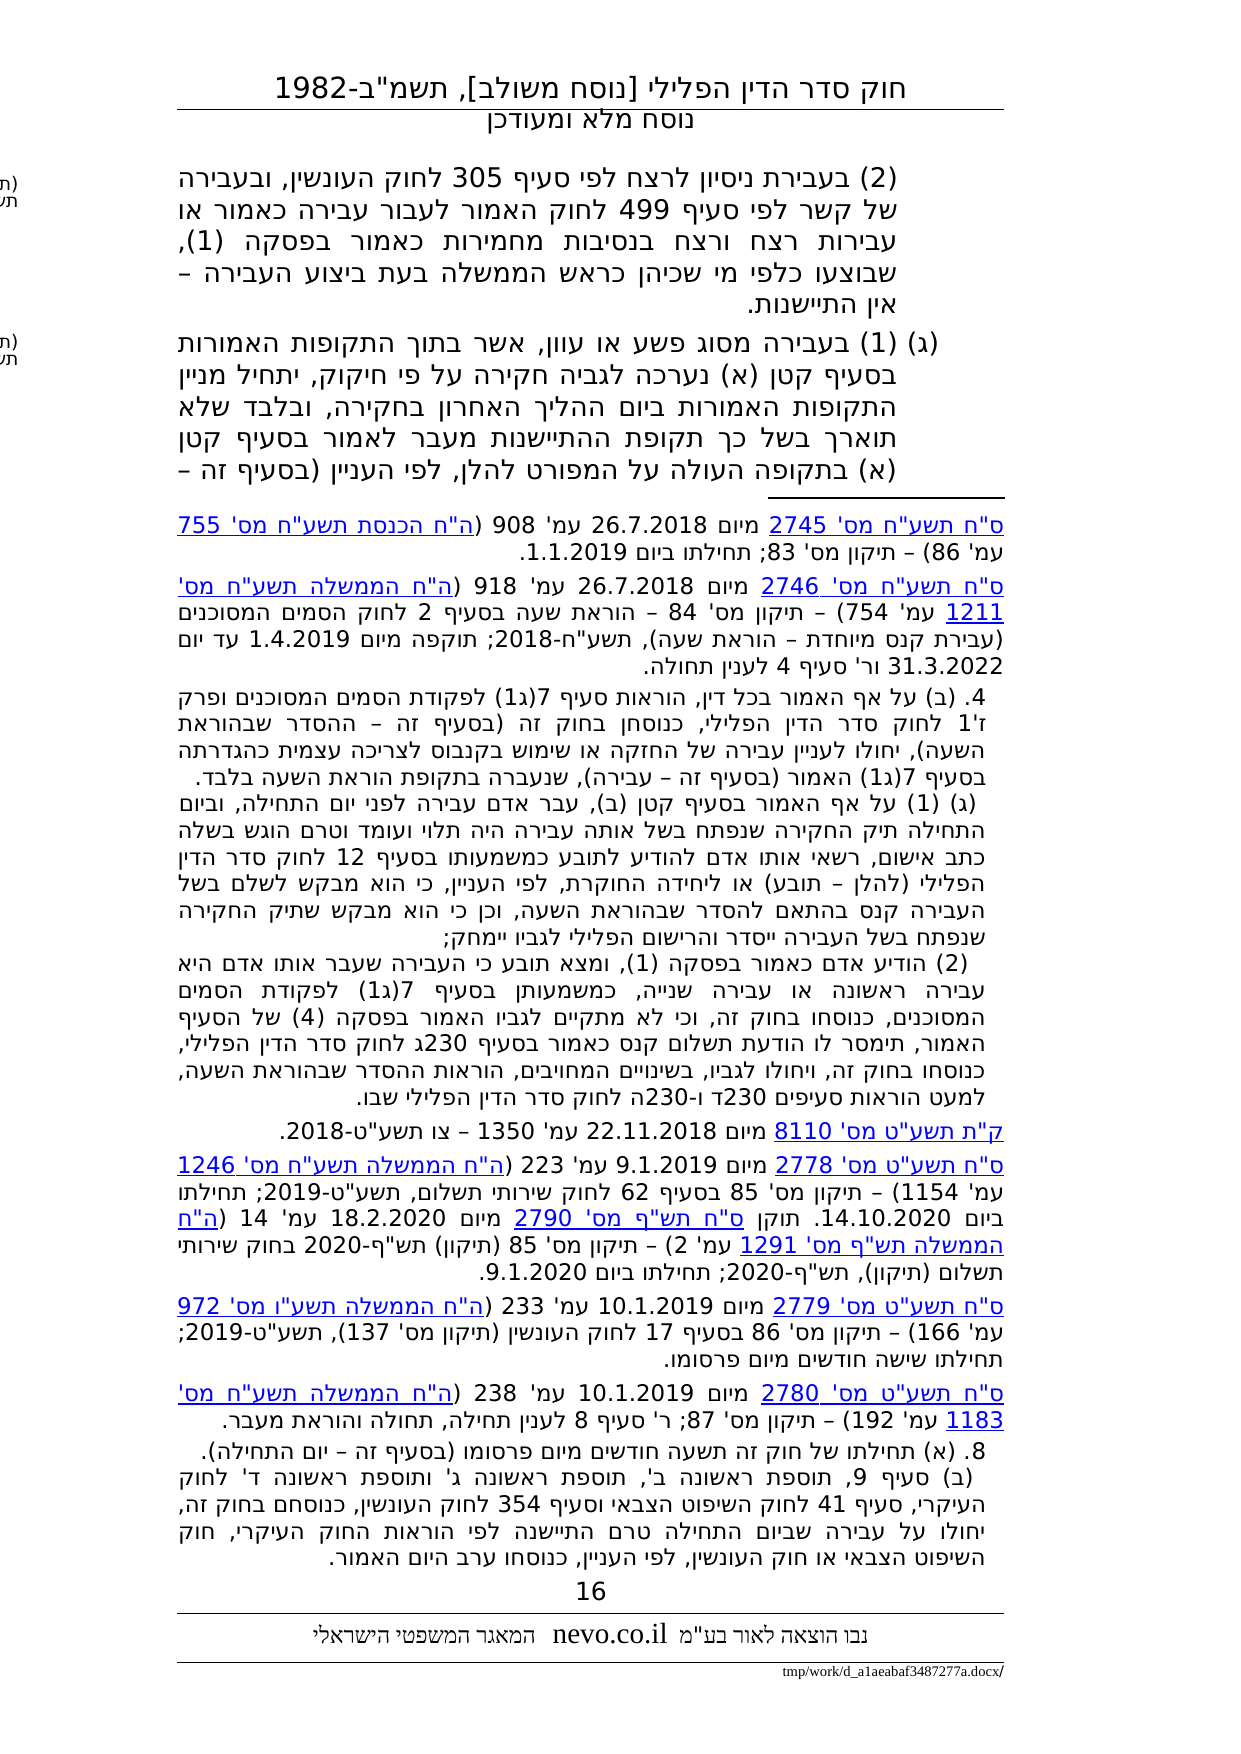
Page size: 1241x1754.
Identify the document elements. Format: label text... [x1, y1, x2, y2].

text (ג) (1) בעבירה מסוג פשע או עוון, אשר בתוך התקופות האמורות בסעיף קטן (א) נערכה לגביה חקירה על פי חיקוק, יתחיל מניין התקופות האמורות ביום ההליך האחרון בחקירה, ובלבד שלא תוארך בשל כך תקופת ההתיישנות מעבר לאמור בסעיף קטן (א) בתקופה העולה על המפורט להלן, לפי העניין (בסעיף זה – התקופה הנוספת): [177, 328, 1004, 486]
text (2) בעבירת ניסיון לרצח לפי סעיף 305 לחוק העונשין, ובעבירה של קשר לפי סעיף 499 לחוק האמור לעבור עבירה כאמור או עבירות רצח ורצח בנסיבות מחמירות כאמור בפסקה (1), שבוצעו כלפי מי שכיהן כראש הממשלה בעת ביצוע העבירה – אין התיישנות. [177, 162, 898, 320]
